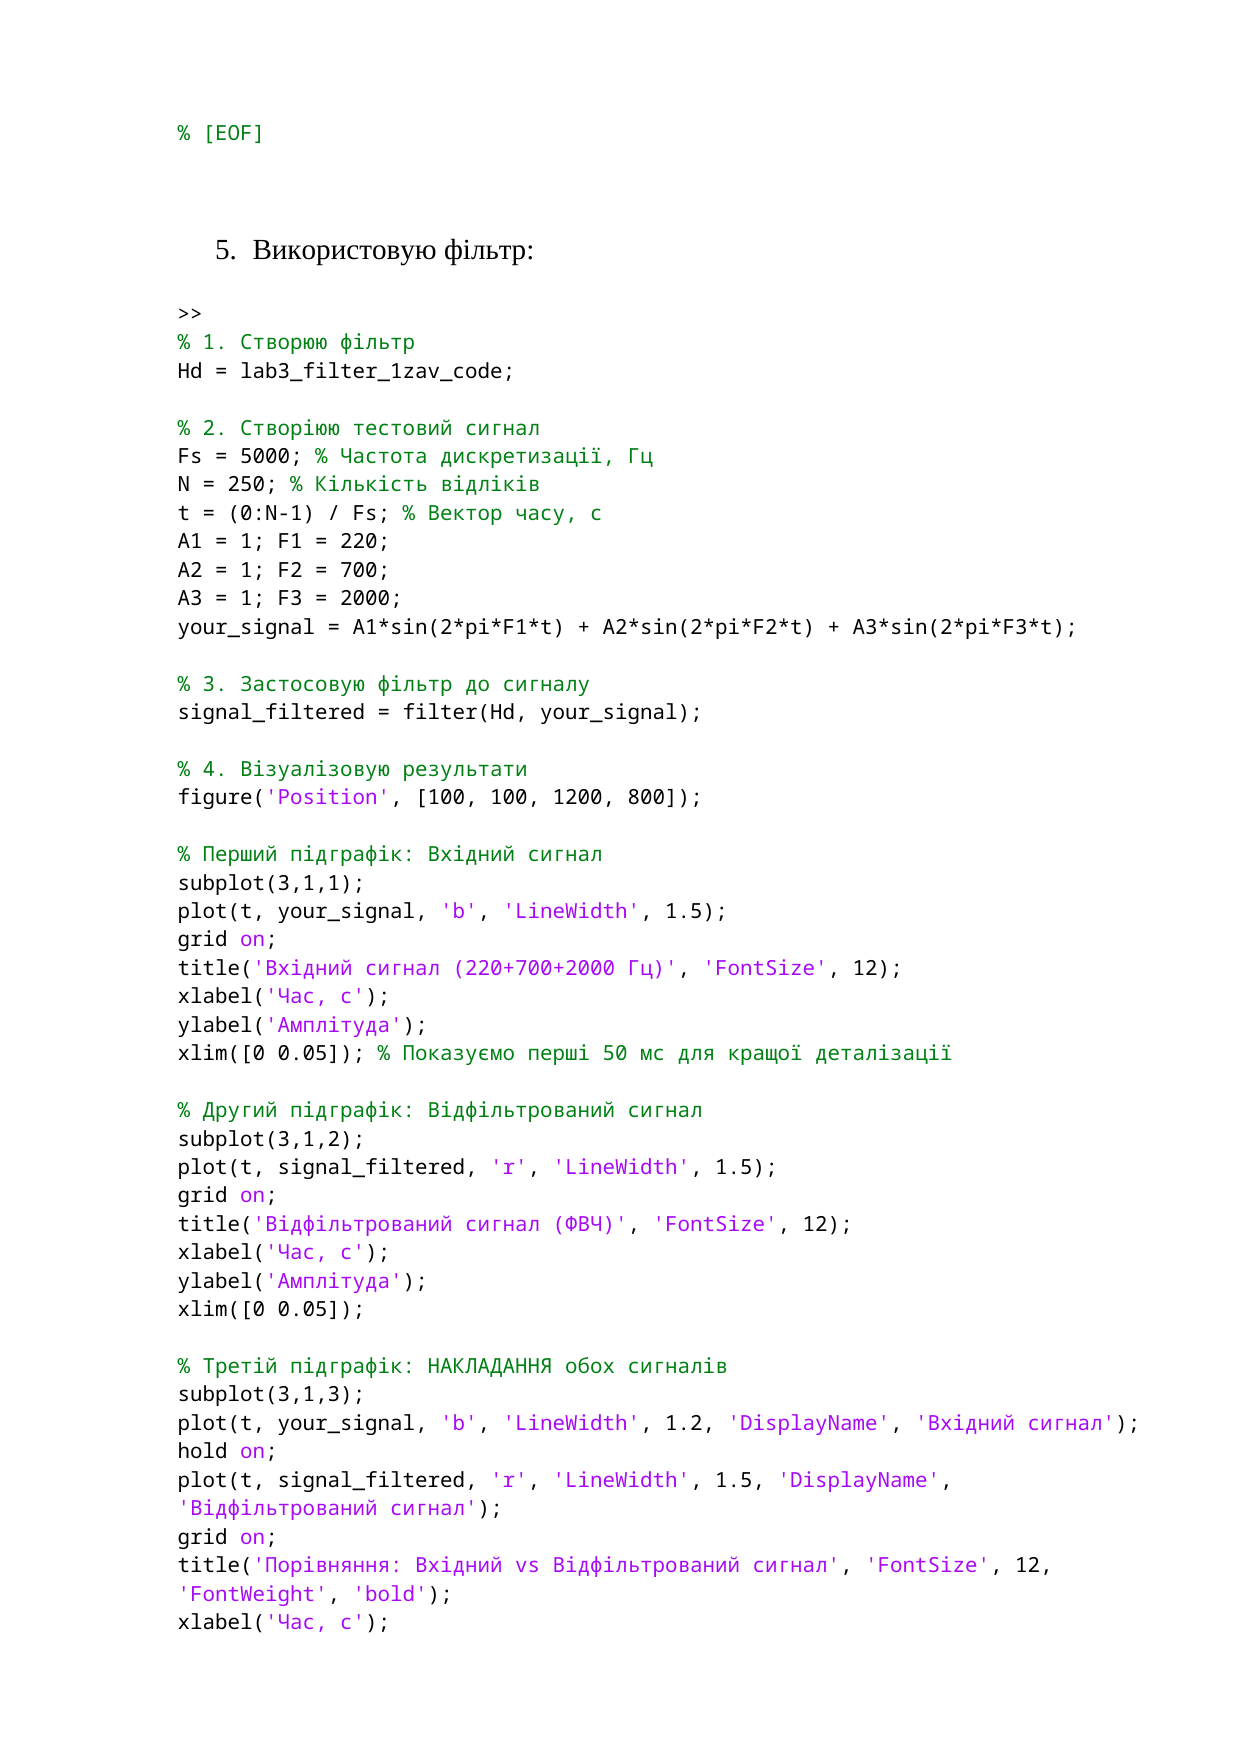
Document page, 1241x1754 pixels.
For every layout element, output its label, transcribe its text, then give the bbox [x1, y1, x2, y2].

text % Перший підграфік: Вхідний сигнал [177, 839, 1152, 868]
text t = (0:N-1) / Fs; % Вектор часу, с [177, 498, 1152, 526]
text plot(t, your_signal, 'b', 'LineWidth', 1.5); [177, 896, 1152, 924]
text xlim([0 0.05]); [177, 1294, 1152, 1323]
text xlim([0 0.05]); % Показуємо перші 50 мс для кращої деталізації [177, 1038, 1152, 1067]
text % [EOF] [177, 118, 1152, 147]
text % 2. Створіюю тестовий сигнал [177, 413, 1152, 441]
text A1 = 1; F1 = 220; [177, 526, 1152, 555]
text signal_filtered = filter(Hd, your_signal); [177, 697, 1152, 726]
text % Третій підграфік: НАКЛАДАННЯ обох сигналів [177, 1351, 1152, 1379]
text title('Порівняння: Вхідний vs Відфільтрований сигнал', 'FontSize', 12, 'FontWeight', 'bold'); [177, 1550, 1152, 1607]
text % Другий підграфік: Відфільтрований сигнал [177, 1095, 1152, 1124]
text % 1. Створюю фільтр [177, 327, 1152, 356]
text Hd = lab3_filter_1zav_code; [177, 356, 1152, 384]
text xlabel('Час, с'); [177, 981, 1152, 1010]
text grid on; [177, 924, 1152, 953]
text subplot(3,1,1); [177, 868, 1152, 896]
text subplot(3,1,3); [177, 1379, 1152, 1408]
text figure('Position', [100, 100, 1200, 800]); [177, 782, 1152, 811]
text >> [177, 299, 1152, 327]
text your_signal = A1*sin(2*pi*F1*t) + A2*sin(2*pi*F2*t) + A3*sin(2*pi*F3*t); [177, 612, 1152, 640]
text % 4. Візуалізовую результати [177, 754, 1152, 782]
text plot(t, signal_filtered, 'r', 'LineWidth', 1.5, 'DisplayName', 'Відфільтрований сигнал'); [177, 1465, 1152, 1522]
text subplot(3,1,2); [177, 1124, 1152, 1152]
text Fs = 5000; % Частота дискретизації, Гц [177, 441, 1152, 469]
text hold on; [177, 1436, 1152, 1465]
text grid on; [177, 1522, 1152, 1550]
text xlabel('Час, с'); [177, 1237, 1152, 1266]
text title('Відфільтрований сигнал (ФВЧ)', 'FontSize', 12); [177, 1209, 1152, 1237]
list Використовую фільтр: [215, 232, 1152, 265]
text % 3. Застосовую фільтр до сигналу [177, 669, 1152, 697]
text grid on; [177, 1181, 1152, 1209]
text ylabel('Амплітуда'); [177, 1266, 1152, 1294]
text N = 250; % Кількість відліків [177, 469, 1152, 498]
text plot(t, signal_filtered, 'r', 'LineWidth', 1.5); [177, 1152, 1152, 1181]
text title('Вхідний сигнал (220+700+2000 Гц)', 'FontSize', 12); [177, 953, 1152, 981]
text A3 = 1; F3 = 2000; [177, 583, 1152, 612]
text plot(t, your_signal, 'b', 'LineWidth', 1.2, 'DisplayName', 'Вхідний сигнал'); [177, 1408, 1152, 1436]
text A2 = 1; F2 = 700; [177, 555, 1152, 583]
text xlabel('Час, с'); [177, 1607, 1152, 1636]
text ylabel('Амплітуда'); [177, 1010, 1152, 1038]
